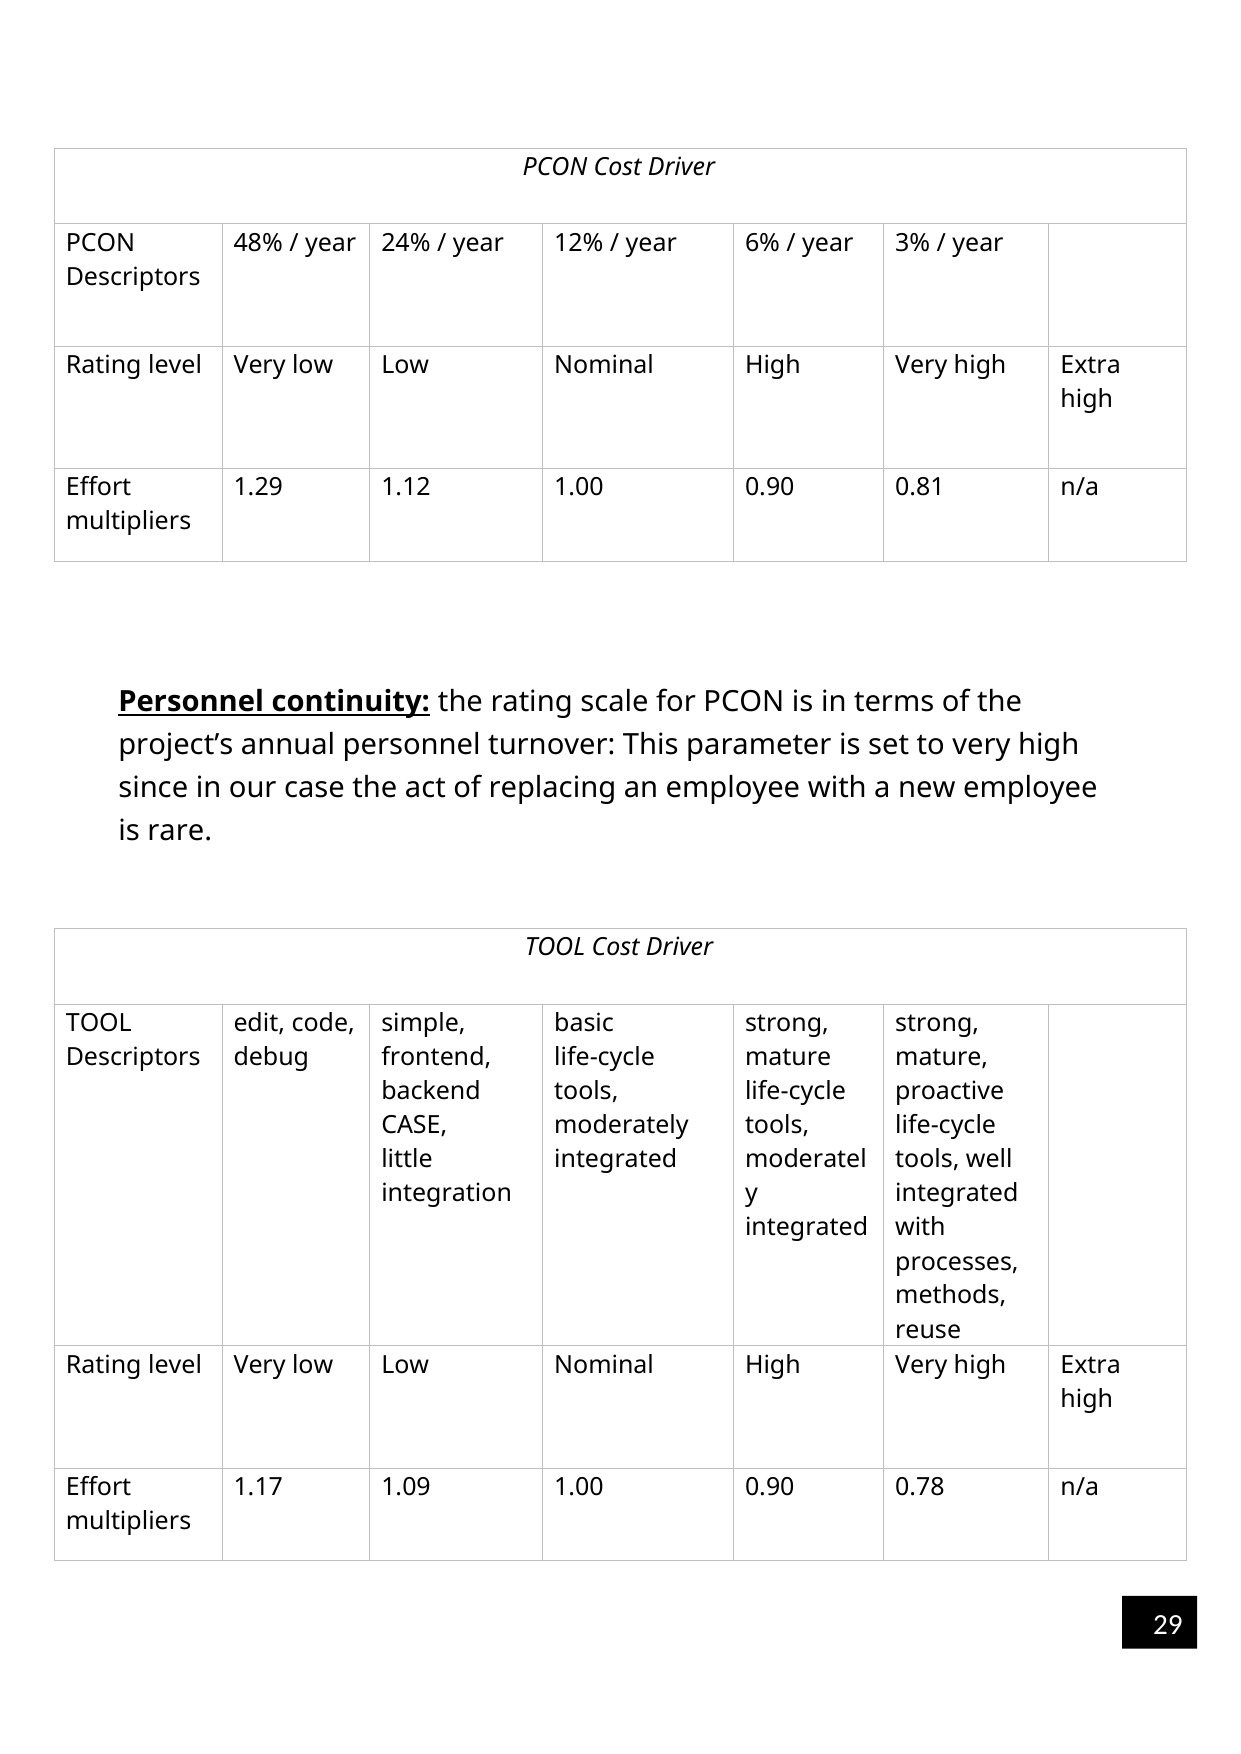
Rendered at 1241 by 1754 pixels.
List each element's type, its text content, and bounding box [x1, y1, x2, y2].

table_cell 3% / year [884, 224, 1048, 346]
table_cell 48% / year [223, 224, 369, 346]
table_cell Very low [223, 1346, 369, 1468]
table_cell Very high [884, 347, 1048, 468]
table_cell 6% / year [734, 224, 883, 346]
table_cell Rating level [55, 1346, 222, 1468]
table_cell 1.00 [543, 469, 733, 561]
table_cell edit, code, debug [223, 1005, 369, 1345]
table_cell 0.78 [884, 1469, 1048, 1560]
table_cell n/a [1049, 1469, 1186, 1560]
table_cell 1.17 [223, 1469, 369, 1560]
table_cell 1.12 [370, 469, 542, 561]
table_cell 12% / year [543, 224, 733, 346]
table_cell Rating level [55, 347, 222, 468]
table_cell Nominal [543, 347, 733, 468]
table_cell Low [370, 347, 542, 468]
table_header PCON Cost Driver [55, 149, 1186, 223]
table_cell strong, mature life-cycle tools, moderately integrated [734, 1005, 883, 1345]
table_cell Low [370, 1346, 542, 1468]
table_cell 0.81 [884, 469, 1048, 561]
table_cell Very high [884, 1346, 1048, 1468]
table_cell 0.90 [734, 469, 883, 561]
table_cell strong, mature, proactive life-cycle tools, well integrated with processes, methods, reuse [884, 1005, 1048, 1345]
table_cell Extra high [1049, 347, 1186, 468]
table_header TOOL Cost Driver [55, 929, 1186, 1004]
table_cell simple, frontend, backend CASE, little integration [370, 1005, 542, 1345]
table_cell n/a [1049, 469, 1186, 561]
table_cell Effort multipliers [55, 1469, 222, 1560]
text Personnel continuity: the rating scale for PCON is in terms of the project’s annual personnel turnover: This parameter is set to very high since in our case the act of replacing an employee with a new employee is rare. [118, 681, 1122, 849]
table_cell [1049, 1005, 1186, 1345]
table_cell High [734, 1346, 883, 1468]
table_cell TOOL Descriptors [55, 1005, 222, 1345]
table_cell High [734, 347, 883, 468]
table_cell 1.00 [543, 1469, 733, 1560]
table_cell Nominal [543, 1346, 733, 1468]
table_cell Very low [223, 347, 369, 468]
table_cell 0.90 [734, 1469, 883, 1560]
table_cell basic life-cycle tools, moderately integrated [543, 1005, 733, 1345]
table_cell PCON Descriptors [55, 224, 222, 346]
table_cell 24% / year [370, 224, 542, 346]
table_cell Extra high [1049, 1346, 1186, 1468]
table_cell 1.09 [370, 1469, 542, 1560]
table_cell [1049, 224, 1186, 346]
table_cell 1.29 [223, 469, 369, 561]
table_cell Effort multipliers [55, 469, 222, 561]
